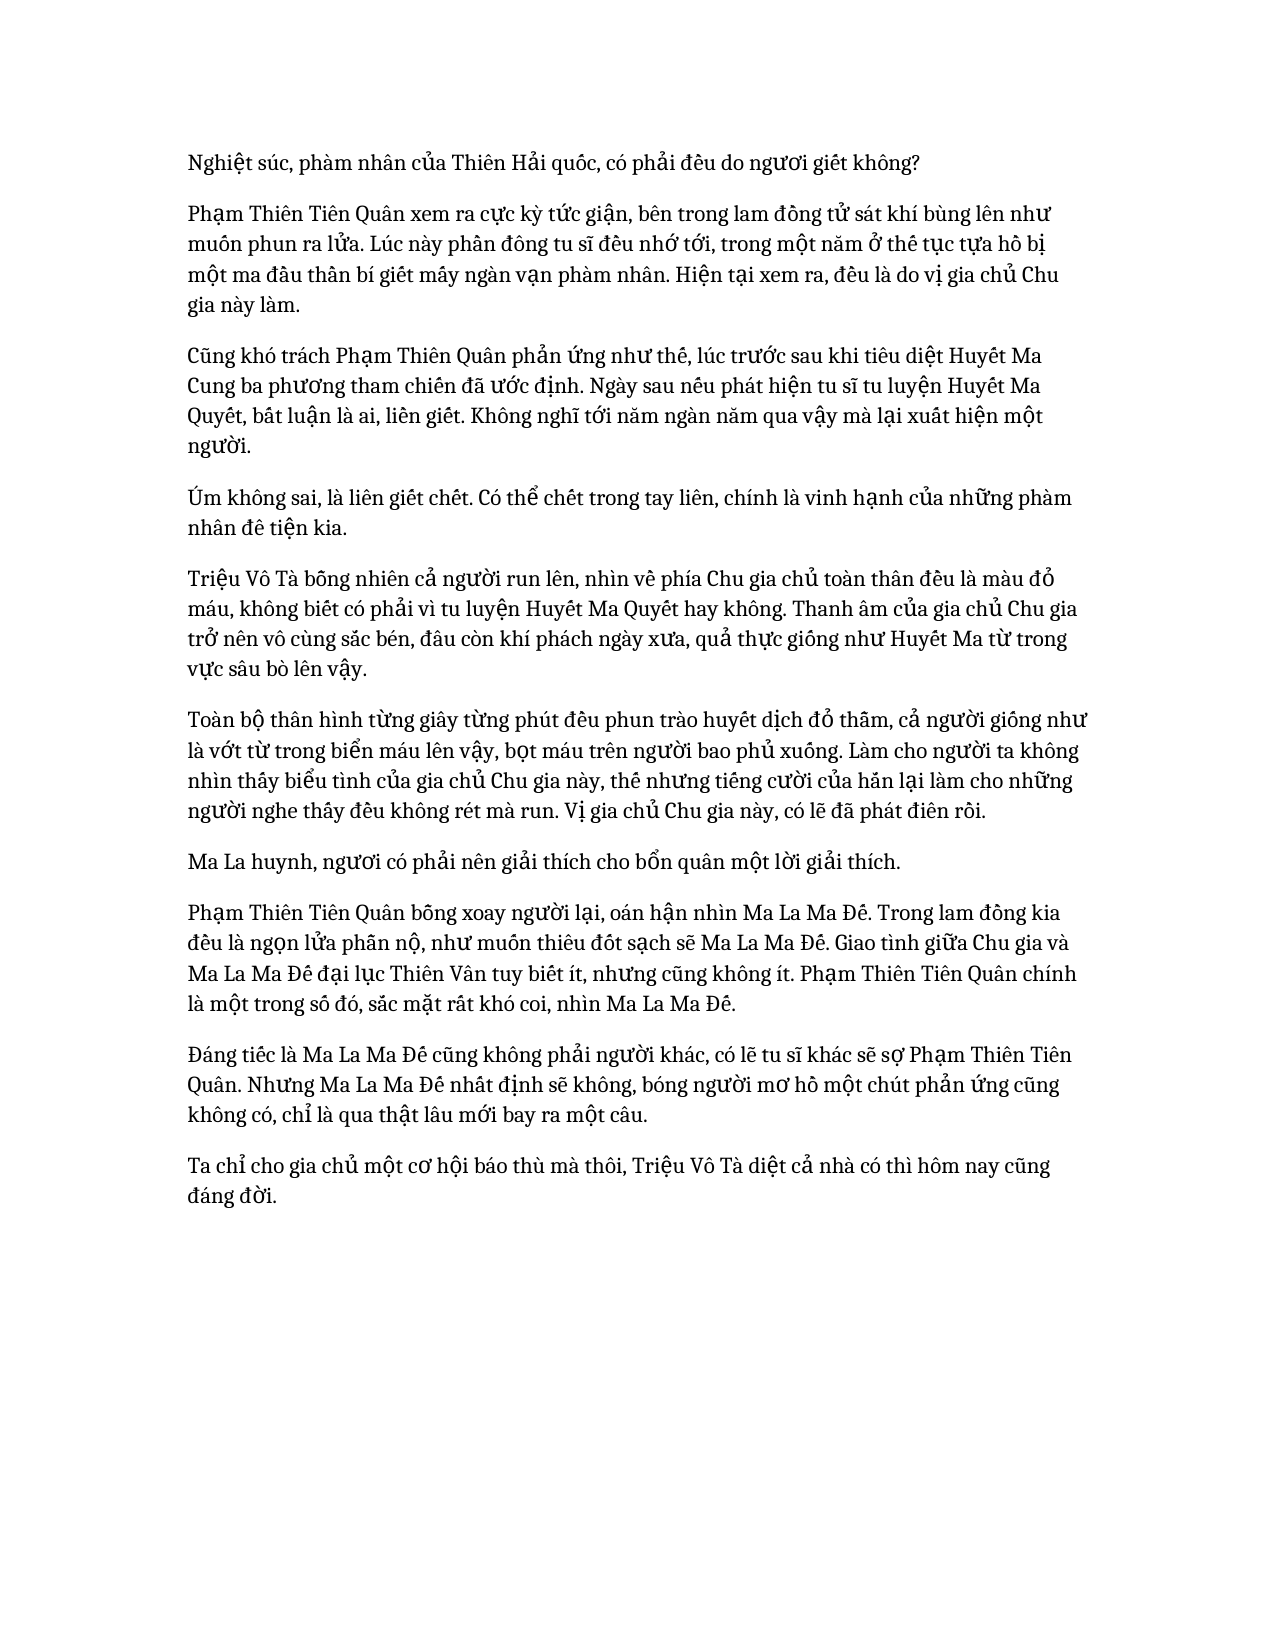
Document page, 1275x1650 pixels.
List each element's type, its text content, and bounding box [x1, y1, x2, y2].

text Phạm Thiên Tiên Quân bỗng xoay người lại, oán hận nhìn Ma La Ma Đế. Trong lam đồng kia đều là ngọn lửa phẫn nộ, như muốn thiêu đốt sạch sẽ Ma La Ma Đế. Giao tình giữa Chu gia và Ma La Ma Đế đại lục Thiên Vân tuy biết ít, nhưng cũng không ít. Phạm Thiên Tiên Quân chính là một trong số đó, sắc mặt rất khó coi, nhìn Ma La Ma Đế. [187, 900, 1087, 1017]
text Cũng khó trách Phạm Thiên Quân phản ứng như thế, lúc trước sau khi tiêu diệt Huyết Ma Cung ba phương tham chiến đã ước định. Ngày sau nếu phát hiện tu sĩ tu luyện Huyết Ma Quyết, bất luận là ai, liền giết. Không nghĩ tới năm ngàn năm qua vậy mà lại xuất hiện một người. [187, 343, 1087, 460]
text Nghiệt súc, phàm nhân của Thiên Hải quốc, có phải đều do ngươi giết không? [187, 150, 1087, 176]
text Ma La huynh, ngươi có phải nên giải thích cho bổn quân một lời giải thích. [187, 849, 1087, 875]
text Toàn bộ thân hình từng giây từng phút đều phun trào huyết dịch đỏ thẫm, cả người giống như là vớt từ trong biển máu lên vậy, bọt máu trên người bao phủ xuống. Làm cho người ta không nhìn thấy biểu tình của gia chủ Chu gia này, thế nhưng tiếng cười của hắn lại làm cho những người nghe thấy đều không rét mà run. Vị gia chủ Chu gia này, có lẽ đã phát điên rồi. [187, 707, 1087, 824]
text Úm không sai, là liên giết chết. Có thể chết trong tay liên, chính là vinh hạnh của những phàm nhân đê tiện kia. [187, 484, 1087, 541]
text Phạm Thiên Tiên Quân xem ra cực kỳ tức giận, bên trong lam đồng tử sát khí bùng lên như muốn phun ra lửa. Lúc này phần đông tu sĩ đều nhớ tới, trong một năm ở thế tục tựa hồ bị một ma đầu thần bí giết mấy ngàn vạn phàm nhân. Hiện tại xem ra, đều là do vị gia chủ Chu gia này làm. [187, 201, 1087, 318]
text Triệu Vô Tà bỗng nhiên cả người run lên, nhìn về phía Chu gia chủ toàn thân đều là màu đỏ máu, không biết có phải vì tu luyện Huyết Ma Quyết hay không. Thanh âm của gia chủ Chu gia trở nên vô cùng sắc bén, đâu còn khí phách ngày xưa, quả thực giống như Huyết Ma từ trong vực sâu bò lên vậy. [187, 566, 1087, 683]
text Ta chỉ cho gia chủ một cơ hội báo thù mà thôi, Triệu Vô Tà diệt cả nhà có thì hôm nay cũng đáng đời. [187, 1153, 1087, 1210]
text Đáng tiếc là Ma La Ma Đế cũng không phải người khác, có lẽ tu sĩ khác sẽ sợ Phạm Thiên Tiên Quân. Nhưng Ma La Ma Đế nhất định sẽ không, bóng người mơ hồ một chút phản ứng cũng không có, chỉ là qua thật lâu mới bay ra một câu. [187, 1042, 1087, 1128]
